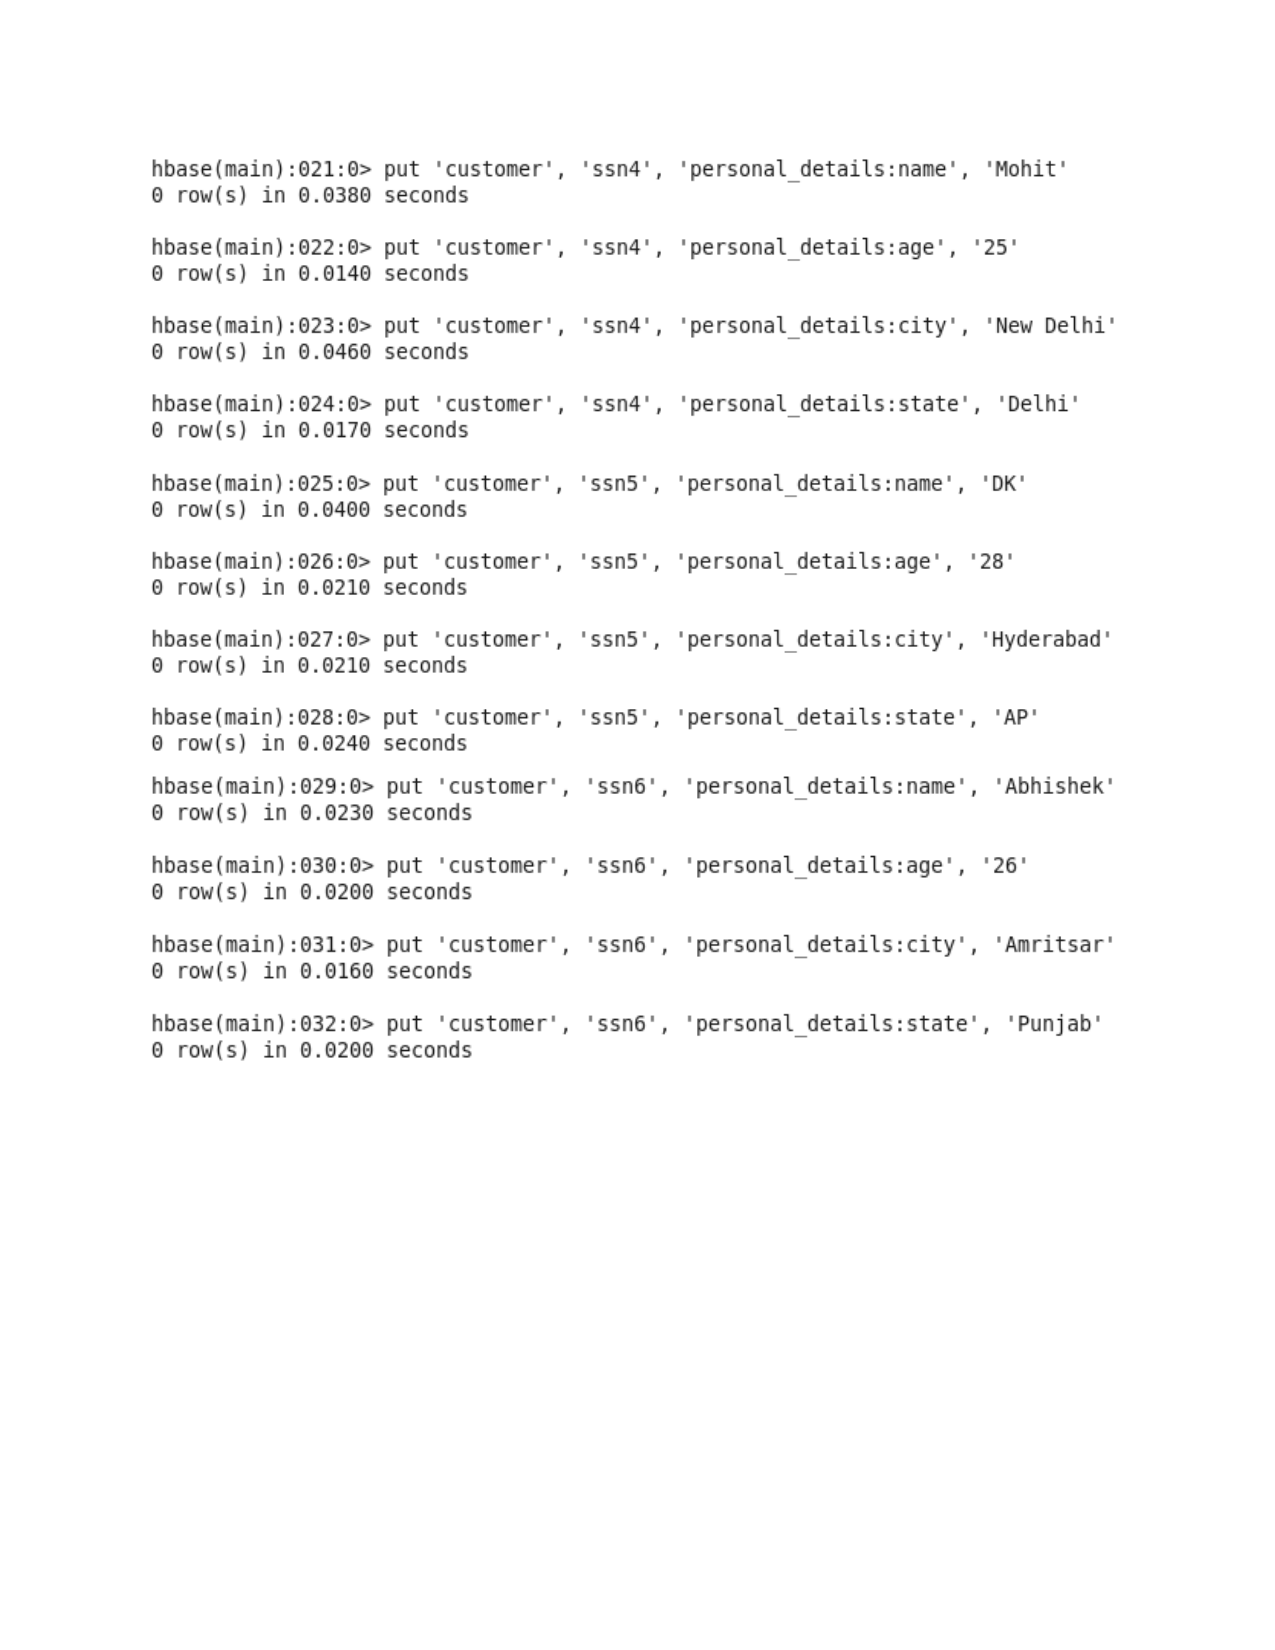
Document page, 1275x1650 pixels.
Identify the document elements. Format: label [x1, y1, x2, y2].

picture [150, 459, 1125, 763]
picture [150, 150, 1125, 456]
picture [150, 766, 1125, 1064]
